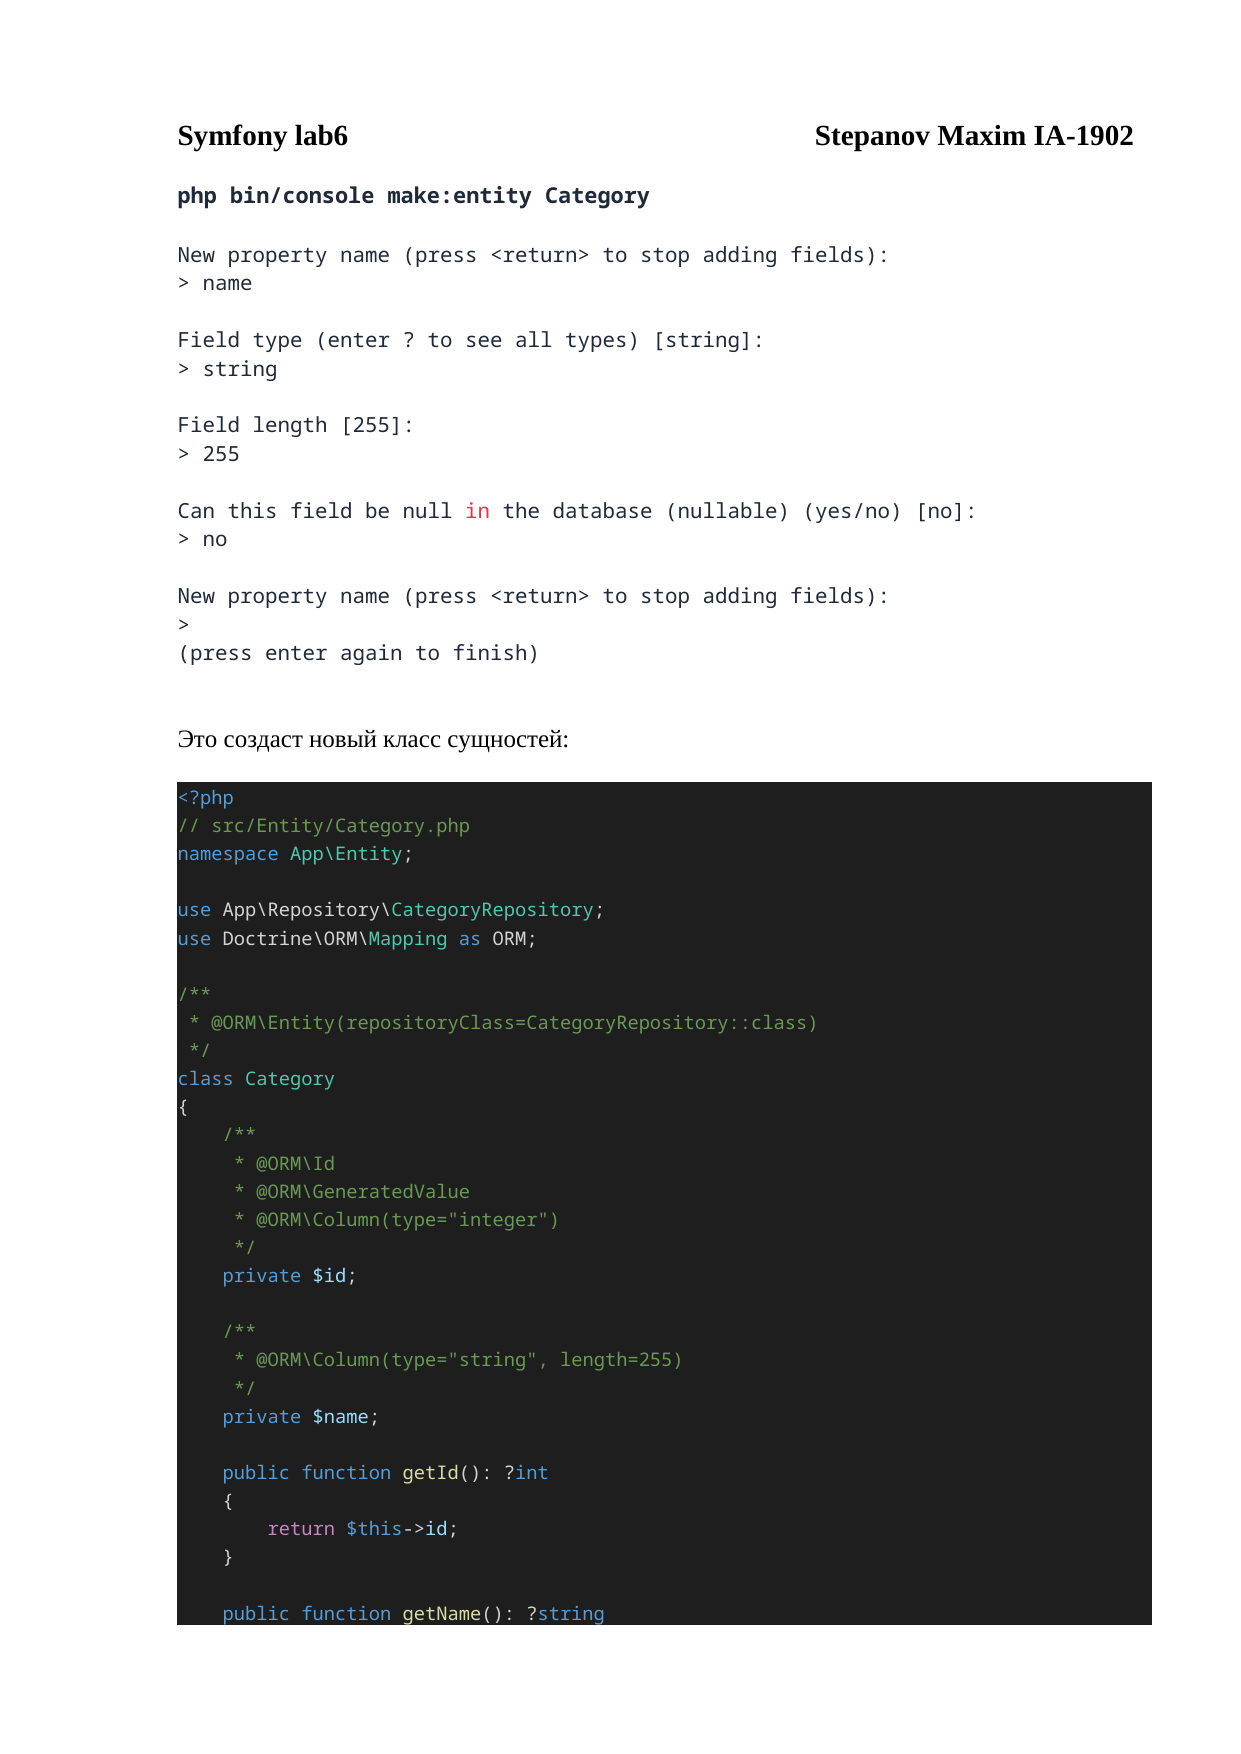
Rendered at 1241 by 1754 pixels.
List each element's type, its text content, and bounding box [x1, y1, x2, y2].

text */ [177, 1232, 1152, 1260]
text <?php [177, 782, 1152, 810]
text class Category [177, 1063, 1152, 1091]
text namespace App\Entity; [177, 838, 1152, 866]
text // src/Entity/Category.php [177, 810, 1152, 838]
text > no [177, 524, 1152, 553]
text (press enter again to finish) [177, 638, 1152, 667]
text * @ORM\Entity(repositoryClass=CategoryRepository::class) [177, 1007, 1152, 1035]
text public function getId(): ?int [177, 1457, 1152, 1485]
text Can this field be null in the database (nullable) (yes/no) [no]: [177, 496, 1152, 524]
text * @ORM\GeneratedValue [177, 1175, 1152, 1203]
text > string [177, 354, 1152, 382]
text */ [177, 1372, 1152, 1400]
text use App\Repository\CategoryRepository; [177, 894, 1152, 922]
text { [177, 1091, 1152, 1119]
text use Doctrine\ORM\Mapping as ORM; [177, 922, 1152, 950]
text Field length [255]: [177, 411, 1152, 439]
text Это создаст новый класс сущностей: [177, 724, 1152, 753]
text > 255 [177, 439, 1152, 467]
text > name [177, 268, 1152, 297]
text * @ORM\Id [177, 1147, 1152, 1175]
text Field type (enter ? to see all types) [string]: [177, 325, 1152, 354]
text New property name (press <return> to stop adding fields): [177, 581, 1152, 610]
text /** [177, 1119, 1152, 1147]
text public function getName(): ?string [177, 1597, 1152, 1625]
text /** [177, 978, 1152, 1007]
text > [177, 610, 1152, 638]
text /** [177, 1316, 1152, 1344]
text } [177, 1541, 1152, 1569]
text Symfony lab6 Stepanov Maxim IA-1902 [177, 118, 1152, 152]
text * @ORM\Column(type="integer") [177, 1203, 1152, 1232]
text return $this->id; [177, 1513, 1152, 1541]
text * @ORM\Column(type="string", length=255) [177, 1344, 1152, 1372]
text private $id; [177, 1260, 1152, 1288]
text { [177, 1485, 1152, 1513]
text New property name (press <return> to stop adding fields): [177, 240, 1152, 268]
text php bin/console make:entity Category [177, 180, 1152, 210]
text */ [177, 1035, 1152, 1063]
text private $name; [177, 1400, 1152, 1428]
